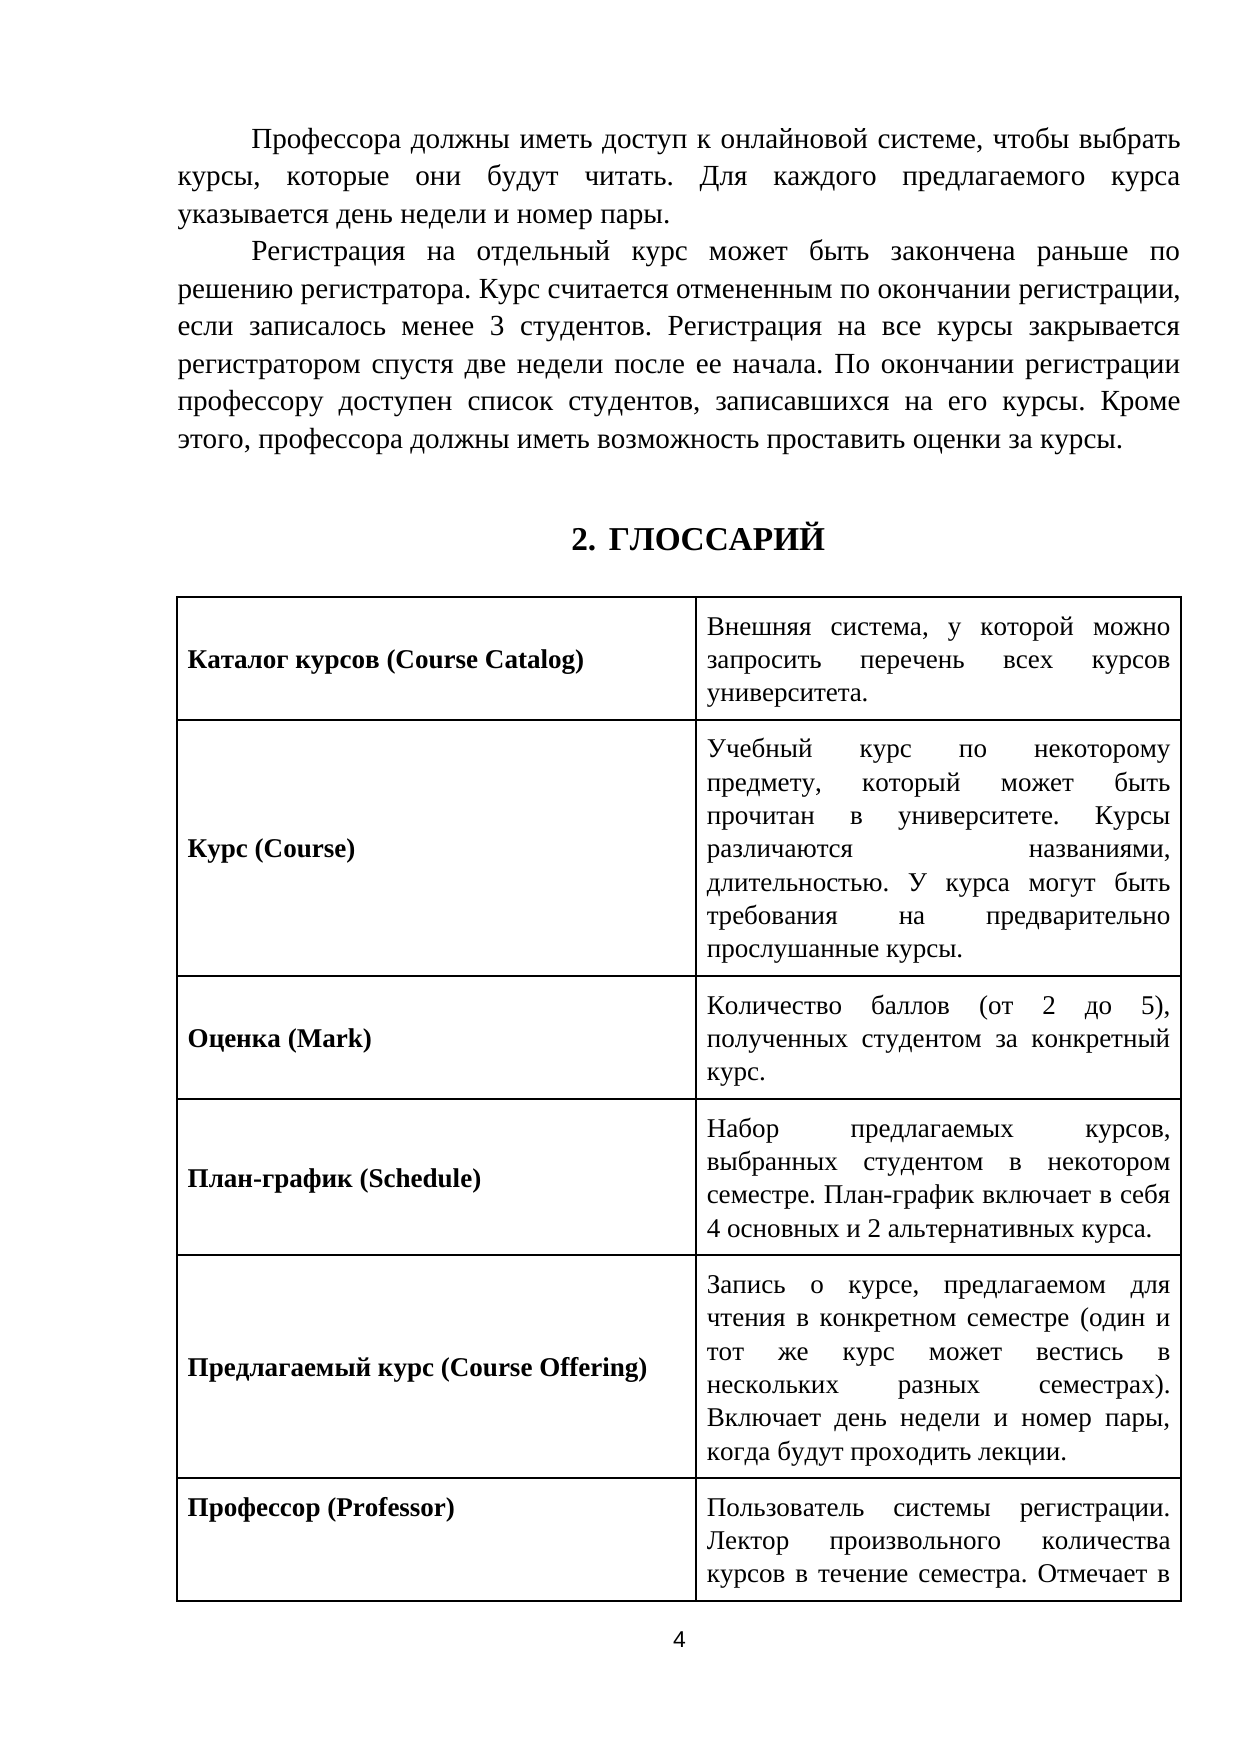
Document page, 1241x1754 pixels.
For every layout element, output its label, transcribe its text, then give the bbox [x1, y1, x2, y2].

table_cell Предлагаемый курс (Course Offering) [178, 1256, 695, 1477]
table_cell Курс (Course) [178, 721, 695, 975]
table_cell Запись о курсе, предлагаемом для чтения в конкретном семестре (один и тот же курс может вестись в нескольких разных семестрах). Включает день недели и номер пары, когда будут проходить лекции. [697, 1256, 1180, 1477]
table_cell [697, 1479, 1180, 1600]
table_cell Оценка (Mark) [178, 977, 695, 1098]
table_header Каталог курсов (Course Catalog) [178, 598, 695, 719]
table_header Внешняя система, у которой можно запросить перечень всех курсов университета. [697, 598, 1180, 719]
table_cell Учебный курс по некоторому предмету, который может быть прочитан в университете. Курсы различаются названиями, длительностью. У курса могут быть требования на предварительно прослушанные курсы. [697, 721, 1180, 975]
table_cell Количество баллов (от 2 до 5), полученных студентом за конкретный курс. [697, 977, 1180, 1098]
text Регистрация на отдельный курс может быть закончена раньше по решению регистратора. Курс считается отмененным по окончании регистрации, если записалось менее 3 студентов. Регистрация на все курсы закрывается регистратором спустя две недели после ее начала. По окончании регистрации профессору доступен список студентов, записавшихся на его курсы. Кроме этого, профессора должны иметь возможность проставить оценки за курсы. [177, 231, 1181, 456]
text Профессора должны иметь доступ к онлайновой системе, чтобы выбрать курсы, которые они будут читать. Для каждого предлагаемого курса указывается день недели и номер пары. [177, 118, 1181, 231]
table_cell План-график (Schedule) [178, 1100, 695, 1254]
subtitle ГЛОССАРИЙ [215, 519, 1181, 557]
table_cell Набор предлагаемых курсов, выбранных студентом в некотором семестре. План-график включает в себя 4 основных и 2 альтернативных курса. [697, 1100, 1180, 1254]
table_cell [178, 1479, 695, 1600]
